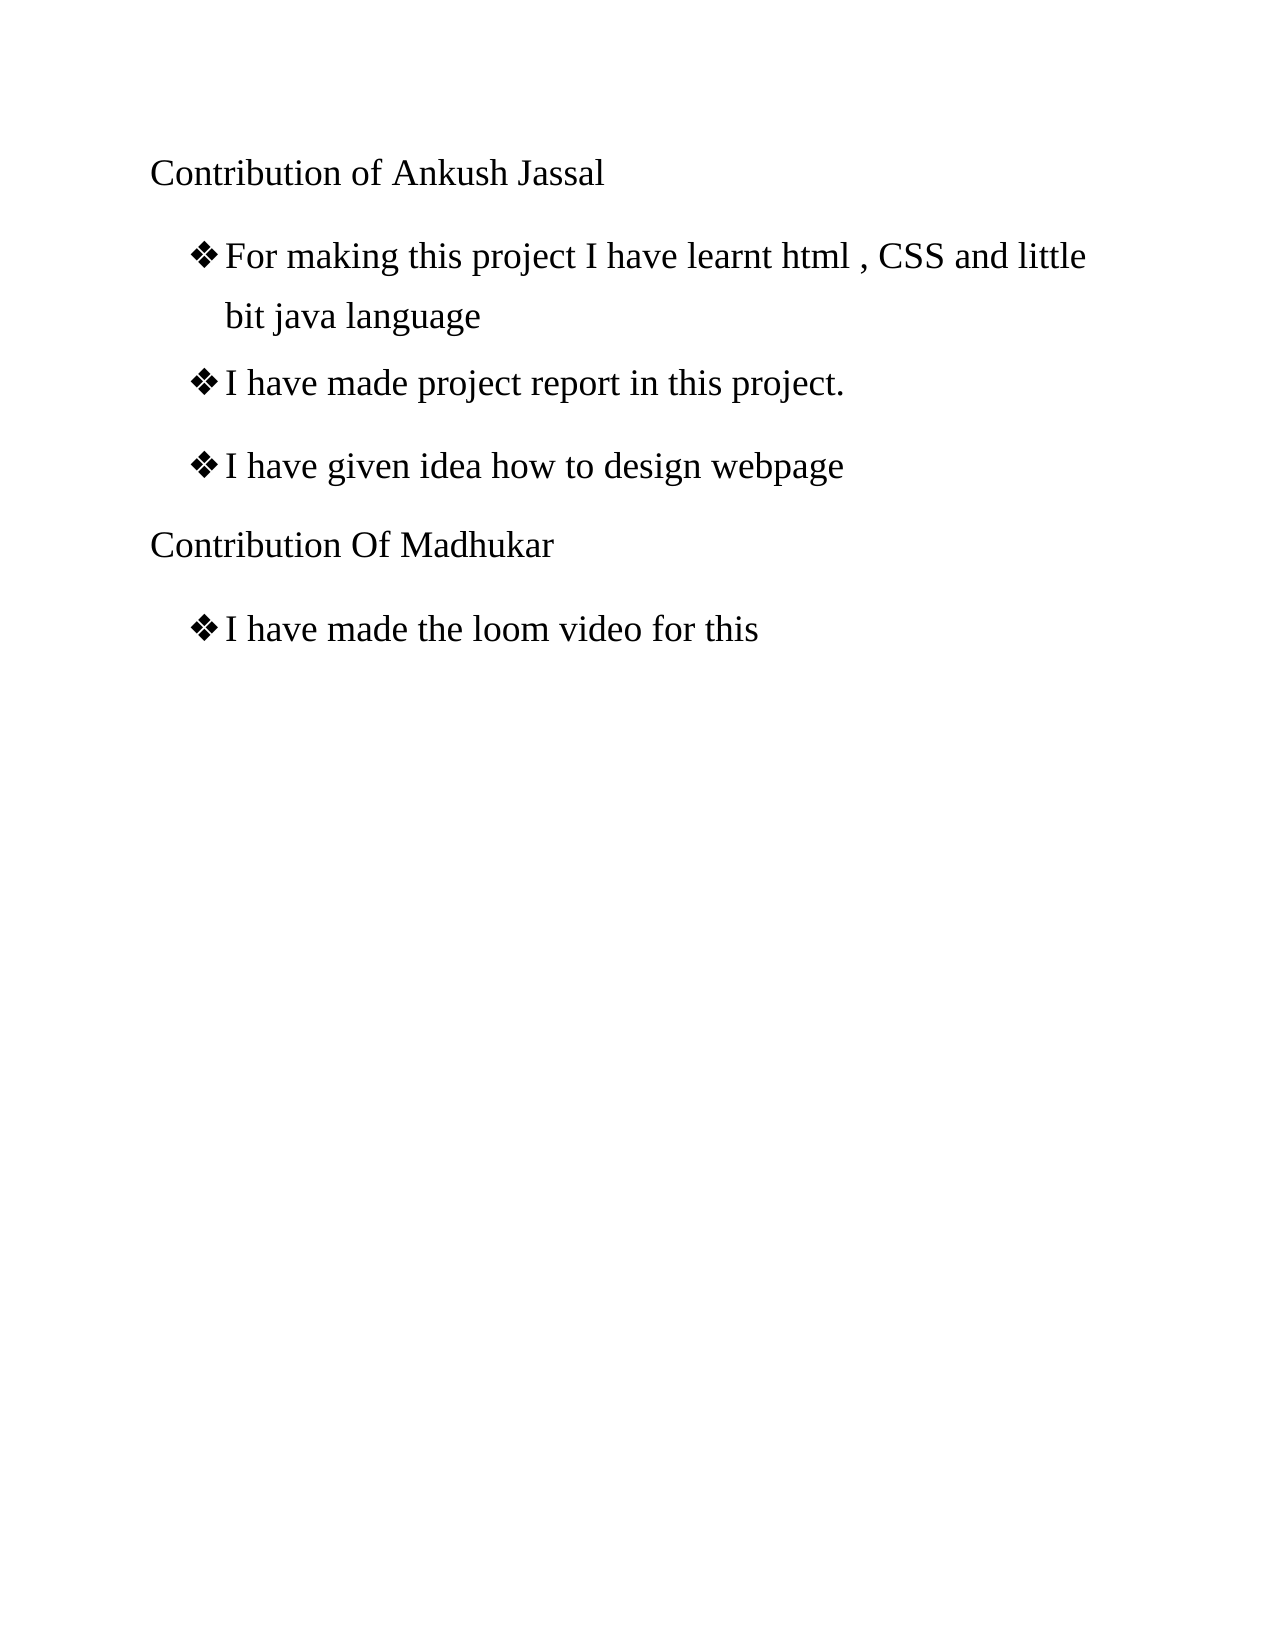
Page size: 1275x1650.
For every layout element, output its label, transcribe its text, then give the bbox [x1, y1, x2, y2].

text Contribution Of Madhukar [150, 523, 1125, 566]
list I have given idea how to design webpage [187, 423, 1125, 500]
list I have made the loom video for this [187, 586, 1125, 663]
list For making this project I have learnt html , CSS and little bit java language [187, 213, 1125, 337]
text Contribution of Ankush Jassal [150, 150, 1125, 193]
list I have made project report in this project. [187, 340, 1125, 417]
